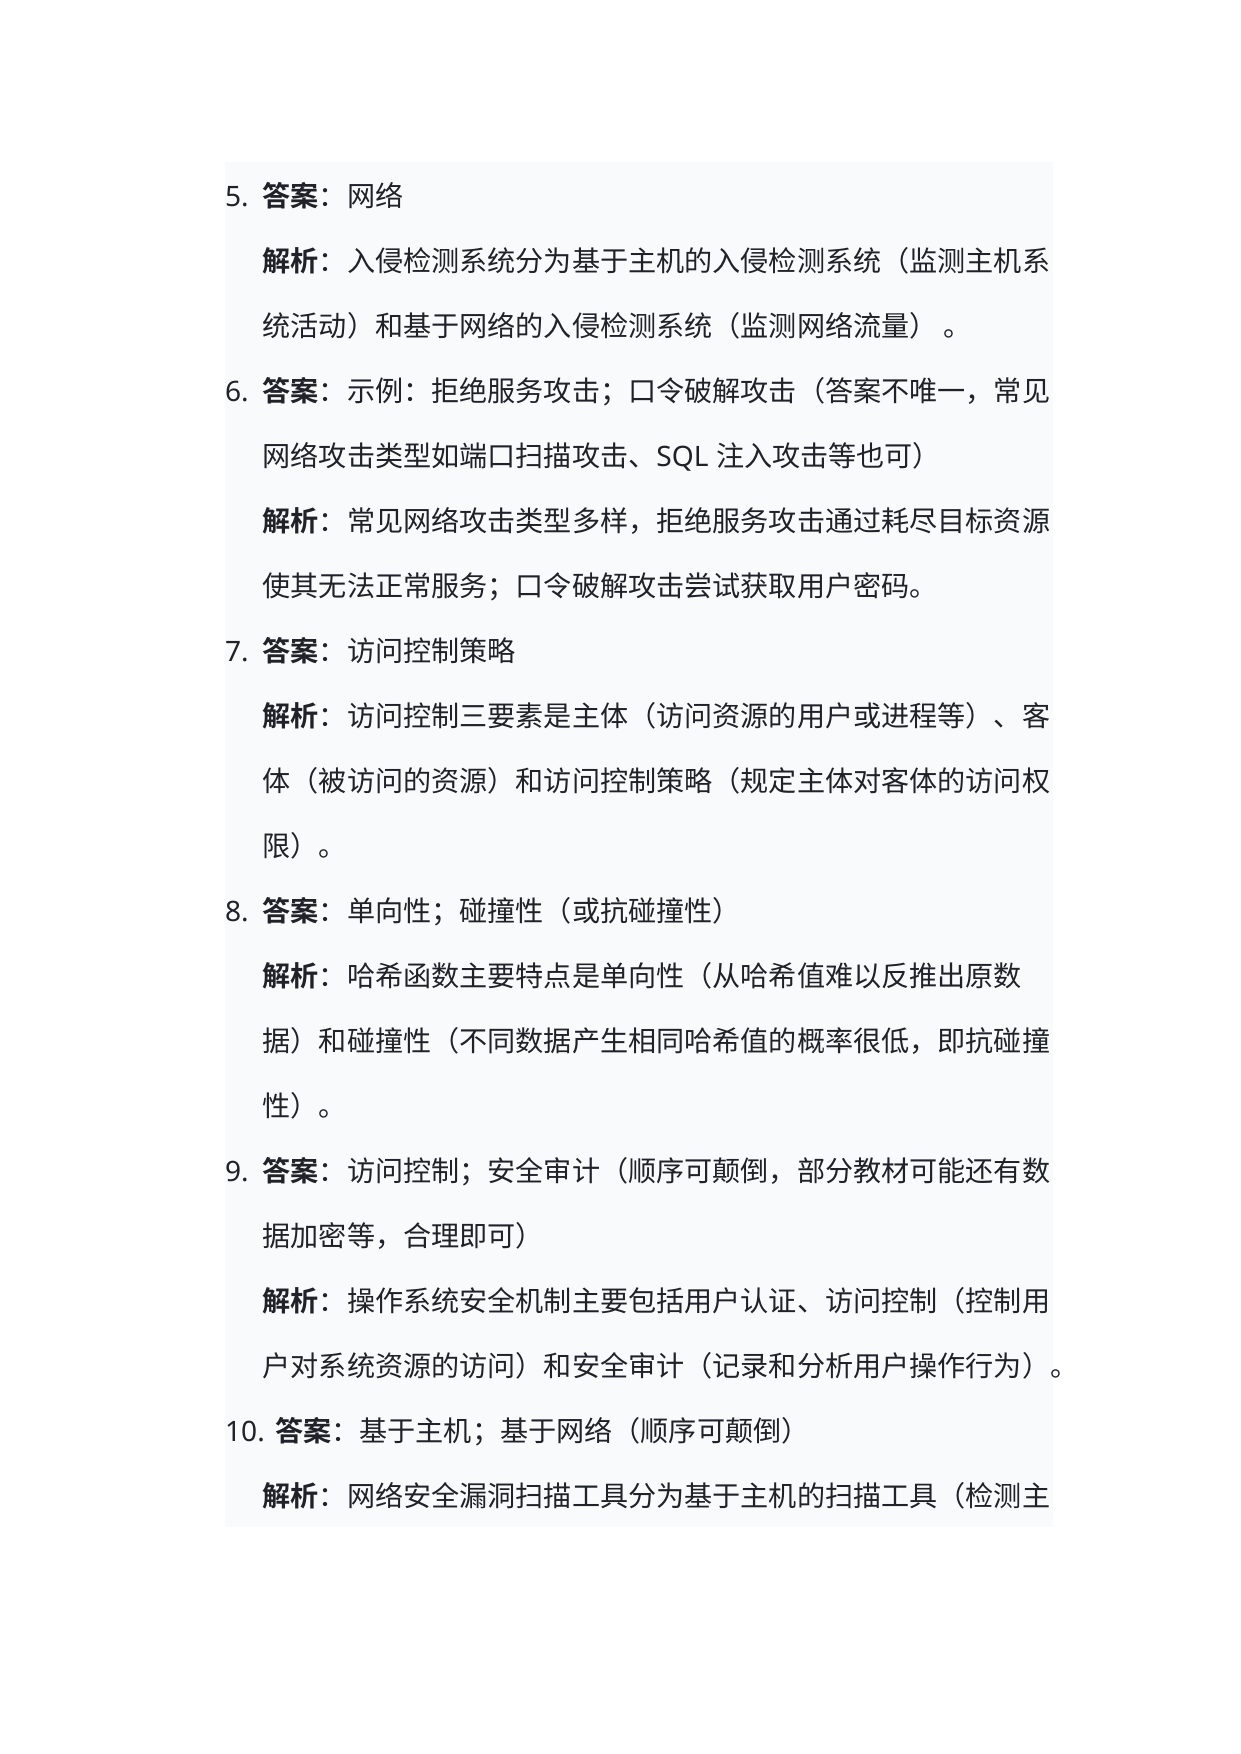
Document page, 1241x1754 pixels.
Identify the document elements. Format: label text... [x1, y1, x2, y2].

list 答案：访问控制；安全审计（顺序可颠倒，部分教材可能还有数据加密等，合理即可） 解析：操作系统安全机制主要包括用户认证、访问控制（控制用户对系统资源的访问）和安全审计（记录和分析用户操作行为）。 [225, 1137, 1053, 1397]
list 答案：访问控制策略 解析：访问控制三要素是主体（访问资源的用户或进程等）、客体（被访问的资源）和访问控制策略（规定主体对客体的访问权限）。 [225, 617, 1053, 877]
list 答案：示例：拒绝服务攻击；口令破解攻击（答案不唯一，常见网络攻击类型如端口扫描攻击、SQL 注入攻击等也可） 解析：常见网络攻击类型多样，拒绝服务攻击通过耗尽目标资源使其无法正常服务；口令破解攻击尝试获取用户密码。 [225, 357, 1053, 617]
list 答案：网络 解析：入侵检测系统分为基于主机的入侵检测系统（监测主机系统活动）和基于网络的入侵检测系统（监测网络流量） 。 [225, 162, 1053, 357]
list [225, 1397, 1053, 1527]
list 答案：单向性；碰撞性（或抗碰撞性） 解析：哈希函数主要特点是单向性（从哈希值难以反推出原数据）和碰撞性（不同数据产生相同哈希值的概率很低，即抗碰撞性）。 [225, 877, 1053, 1137]
